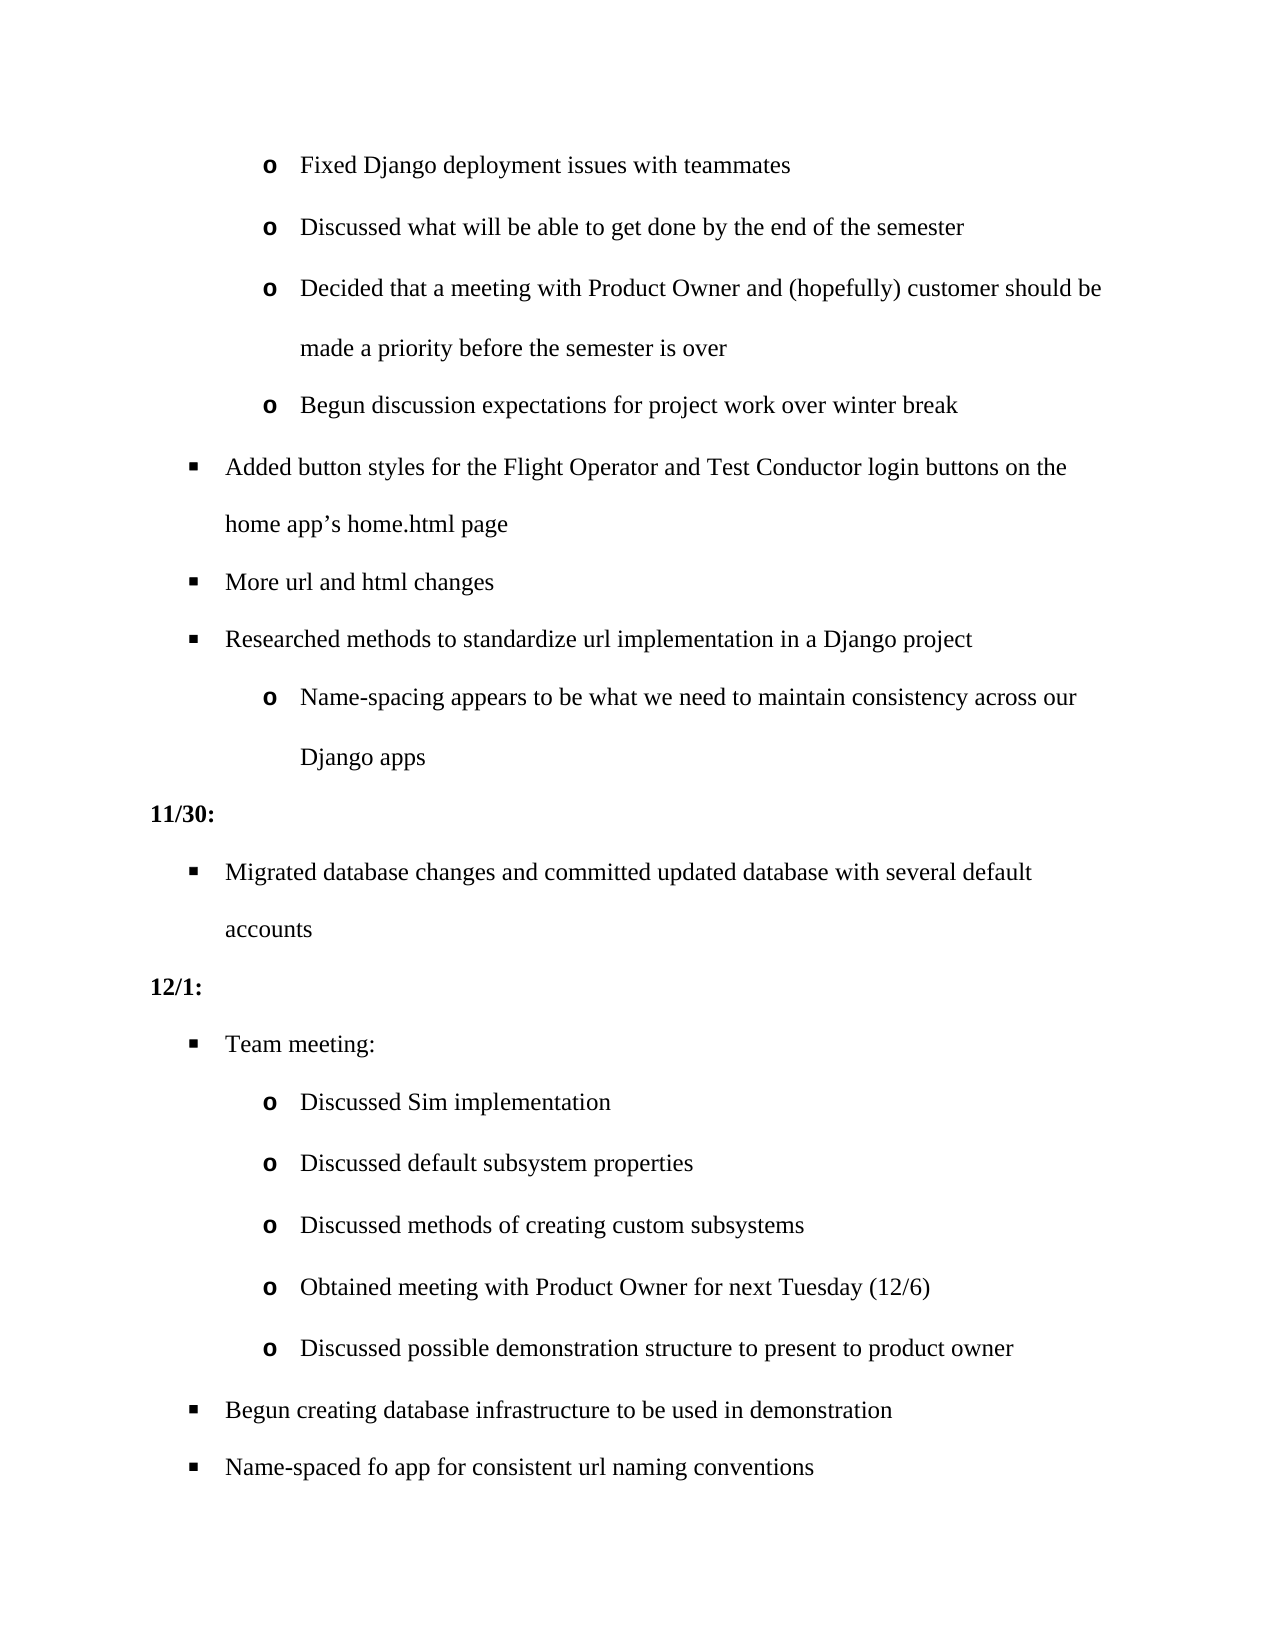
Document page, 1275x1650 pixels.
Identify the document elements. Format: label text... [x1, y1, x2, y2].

list Name-spacing appears to be what we need to maintain consistency across our Django apps [262, 682, 1125, 770]
list Begun creating database infrastructure to be used in demonstration [187, 1395, 1125, 1424]
list Name-spaced fo app for consistent url naming conventions [187, 1452, 1125, 1481]
text 11/30: [150, 799, 1125, 828]
list Discussed methods of creating custom subsystems [262, 1210, 1125, 1241]
list Discussed Sim implementation [262, 1087, 1125, 1117]
list Added button styles for the Flight Operator and Test Conductor login buttons on the home app’s home.html page [187, 452, 1125, 538]
list Obtained meeting with Product Owner for next Tuesday (12/6) [262, 1272, 1125, 1302]
list More url and html changes [187, 567, 1125, 596]
list Researched methods to standardize url implementation in a Django project [187, 624, 1125, 653]
list Migrated database changes and committed updated database with several default accounts [187, 857, 1125, 943]
list Fixed Django deployment issues with teammates [262, 150, 1125, 181]
list Discussed possible demonstration structure to present to product owner [262, 1333, 1125, 1364]
list Discussed default subsystem properties [262, 1148, 1125, 1179]
list Discussed what will be able to get done by the end of the semester [262, 212, 1125, 242]
list Begun discussion expectations for project work over winter break [262, 390, 1125, 421]
list Team meeting: [187, 1029, 1125, 1058]
list Decided that a meeting with Product Owner and (hopefully) customer should be made a priority before the semester is over [262, 273, 1125, 362]
text 12/1: [150, 972, 1125, 1000]
